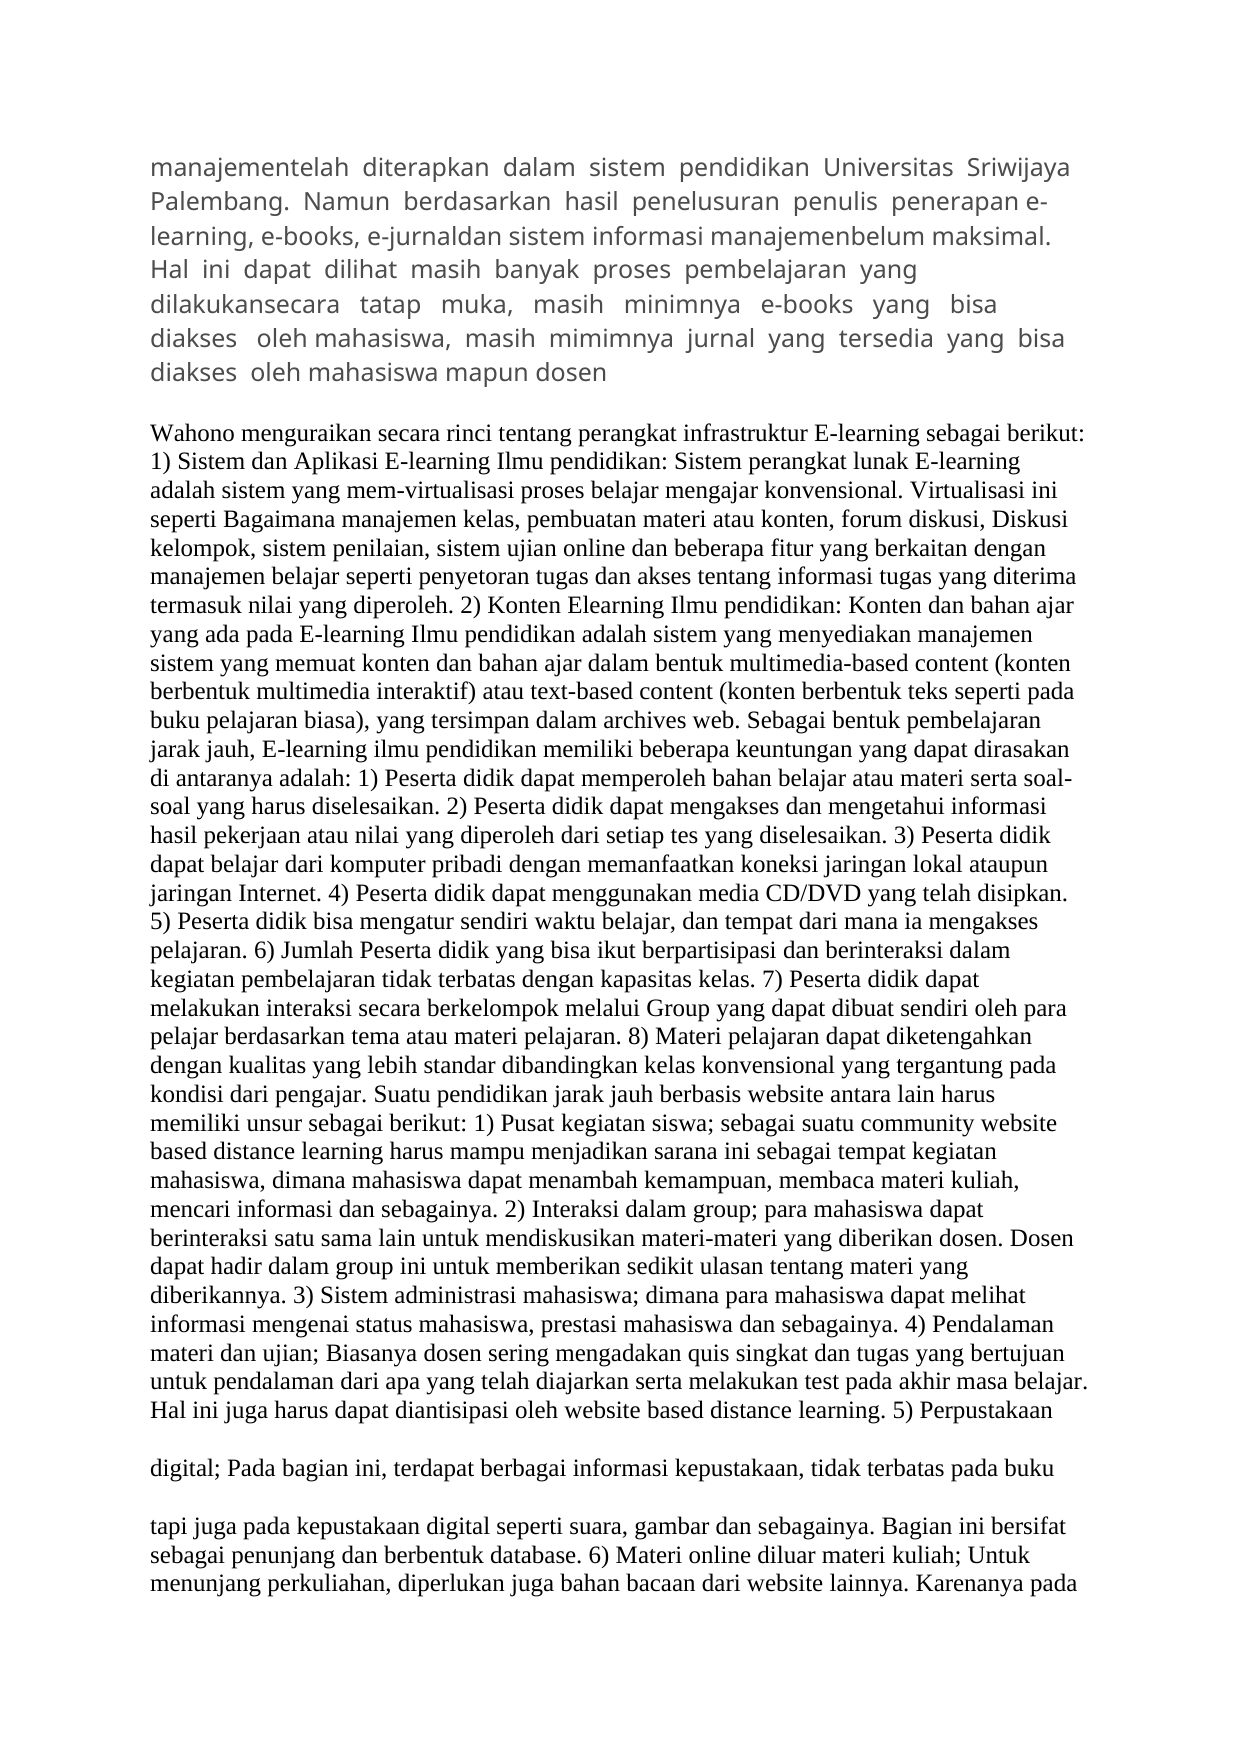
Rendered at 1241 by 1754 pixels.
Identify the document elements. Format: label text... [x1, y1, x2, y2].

text Wahono menguraikan secara rinci tentang perangkat infrastruktur E-learning sebagai berikut: 1) Sistem dan Aplikasi E-learning Ilmu pendidikan: Sistem perangkat lunak E-learning adalah sistem yang mem-virtualisasi proses belajar mengajar konvensional. Virtualisasi ini seperti Bagaimana manajemen kelas, pembuatan materi atau konten, forum diskusi, Diskusi kelompok, sistem penilaian, sistem ujian online dan beberapa fitur yang berkaitan dengan manajemen belajar seperti penyetoran tugas dan akses tentang informasi tugas yang diterima termasuk nilai yang diperoleh. 2) Konten Elearning Ilmu pendidikan: Konten dan bahan ajar yang ada pada E-learning Ilmu pendidikan adalah sistem yang menyediakan manajemen sistem yang memuat konten dan bahan ajar dalam bentuk multimedia-based content (konten berbentuk multimedia interaktif) atau text-based content (konten berbentuk teks seperti pada buku pelajaran biasa), yang tersimpan dalam archives web. Sebagai bentuk pembelajaran jarak jauh, E-learning ilmu pendidikan memiliki beberapa keuntungan yang dapat dirasakan di antaranya adalah: 1) Peserta didik dapat memperoleh bahan belajar atau materi serta soal-soal yang harus diselesaikan. 2) Peserta didik dapat mengakses dan mengetahui informasi hasil pekerjaan atau nilai yang diperoleh dari setiap tes yang diselesaikan. 3) Peserta didik dapat belajar dari komputer pribadi dengan memanfaatkan koneksi jaringan lokal ataupun jaringan Internet. 4) Peserta didik dapat menggunakan media CD/DVD yang telah disipkan. 5) Peserta didik bisa mengatur sendiri waktu belajar, dan tempat dari mana ia mengakses pelajaran. 6) Jumlah Peserta didik yang bisa ikut berpartisipasi dan berinteraksi dalam kegiatan pembelajaran tidak terbatas dengan kapasitas kelas. 7) Peserta didik dapat melakukan interaksi secara berkelompok melalui Group yang dapat dibuat sendiri oleh para pelajar berdasarkan tema atau materi pelajaran. 8) Materi pelajaran dapat diketengahkan dengan kualitas yang lebih standar dibandingkan kelas konvensional yang tergantung pada kondisi dari pengajar. Suatu pendidikan jarak jauh berbasis website antara lain harus memiliki unsur sebagai berikut: 1) Pusat kegiatan siswa; sebagai suatu community website based distance learning harus mampu menjadikan sarana ini sebagai tempat kegiatan mahasiswa, dimana mahasiswa dapat menambah kemampuan, membaca materi kuliah, mencari informasi dan sebagainya. 2) Interaksi dalam group; para mahasiswa dapat berinteraksi satu sama lain untuk mendiskusikan materi-materi yang diberikan dosen. Dosen dapat hadir dalam group ini untuk memberikan sedikit ulasan tentang materi yang diberikannya. 3) Sistem administrasi mahasiswa; dimana para mahasiswa dapat melihat informasi mengenai status mahasiswa, prestasi mahasiswa dan sebagainya. 4) Pendalaman materi dan ujian; Biasanya dosen sering mengadakan quis singkat dan tugas yang bertujuan untuk pendalaman dari apa yang telah diajarkan serta melakukan test pada akhir masa belajar. Hal ini juga harus dapat diantisipasi oleh website based distance learning. 5) Perpustakaan [150, 418, 1090, 1424]
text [150, 150, 1090, 388]
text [150, 1511, 1090, 1597]
text digital; Pada bagian ini, terdapat berbagai informasi kepustakaan, tidak terbatas pada buku [150, 1453, 1090, 1482]
